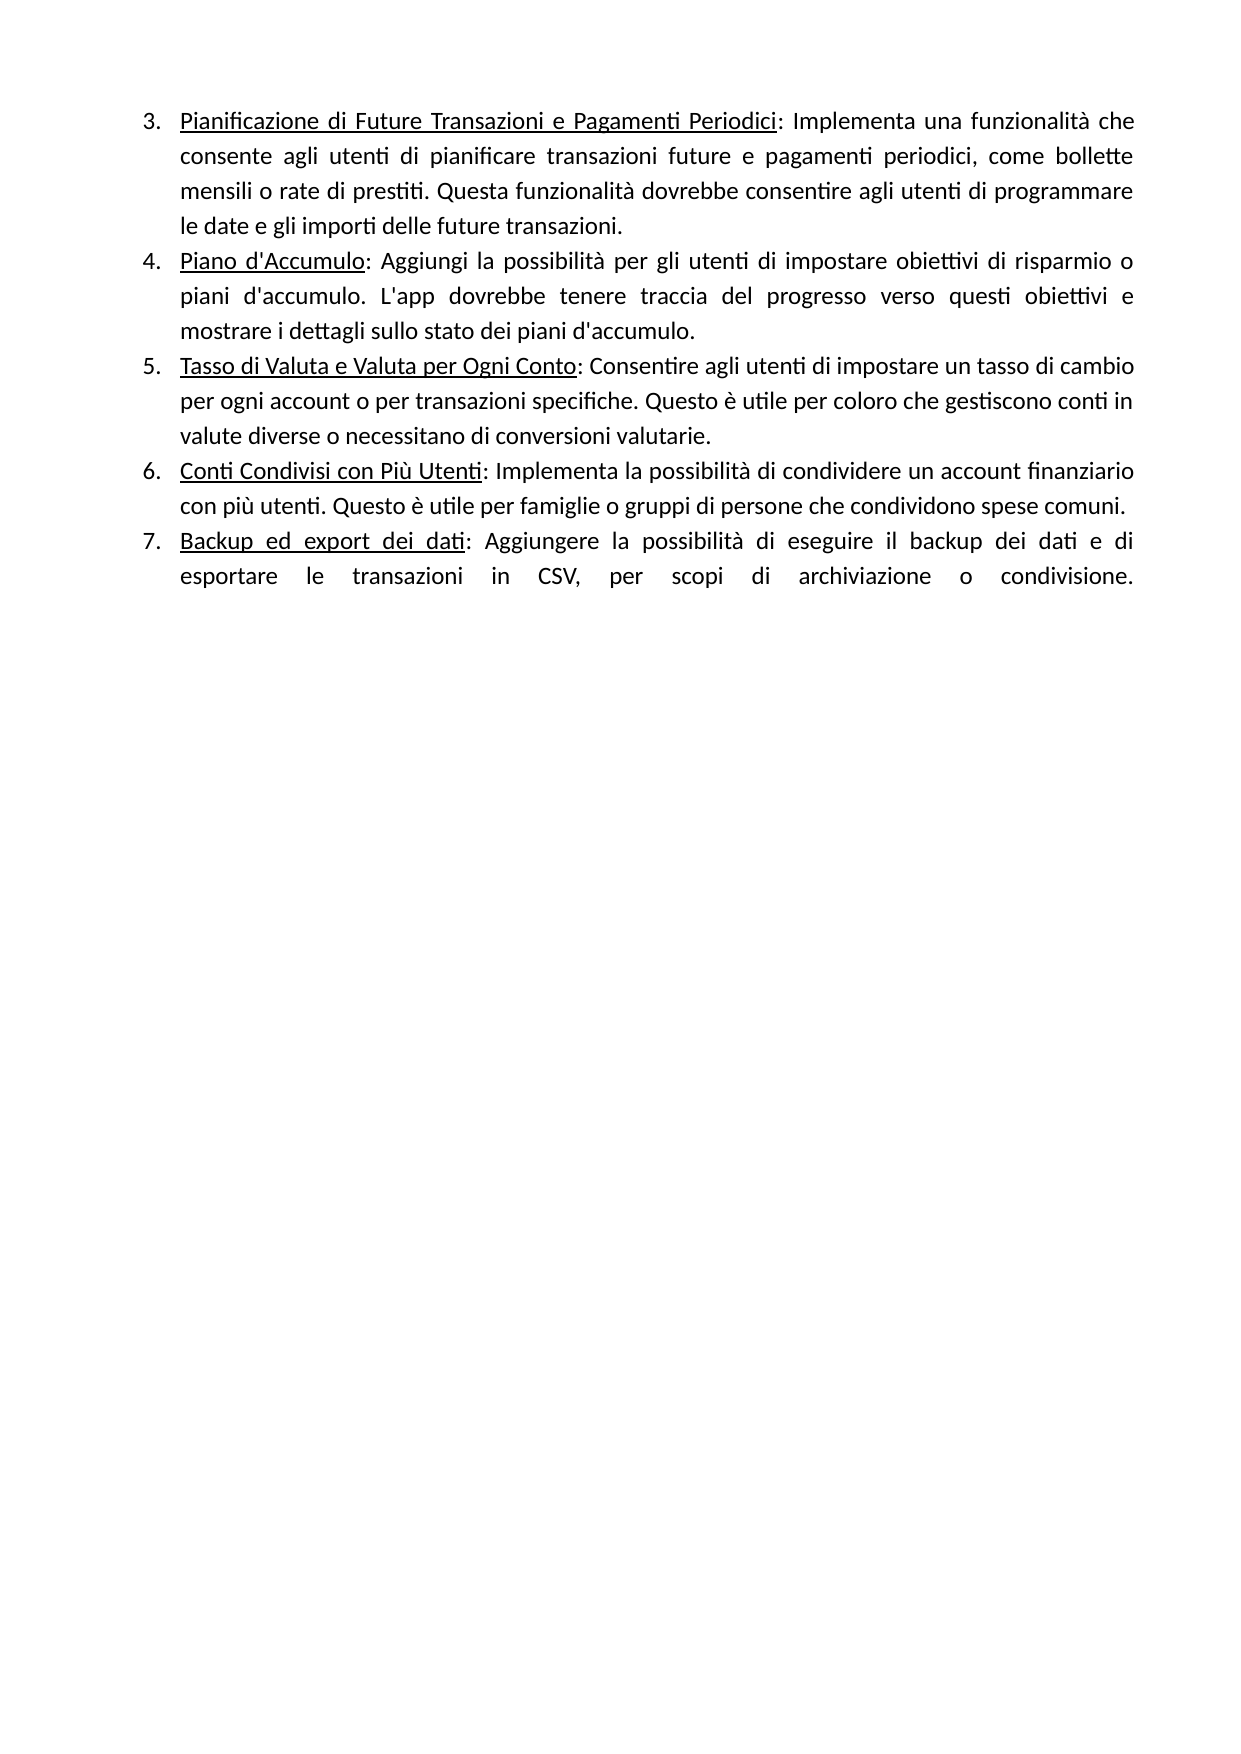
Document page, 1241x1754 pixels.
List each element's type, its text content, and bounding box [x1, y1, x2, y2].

list Tasso di Valuta e Valuta per Ogni Conto: Consentire agli utenti di impostare un tasso di cambio per ogni account o per transazioni specifiche. Questo è utile per coloro che gestiscono conti in valute diverse o necessitano di conversioni valutarie. [142, 350, 1135, 451]
list Conti Condivisi con Più Utenti: Implementa la possibilità di condividere un account finanziario con più utenti. Questo è utile per famiglie o gruppi di persone che condividono spese comuni. [142, 455, 1135, 521]
list Pianificazione di Future Transazioni e Pagamenti Periodici: Implementa una funzionalità che consente agli utenti di pianificare transazioni future e pagamenti periodici, come bollette mensili o rate di prestiti. Questa funzionalità dovrebbe consentire agli utenti di programmare le date e gli importi delle future transazioni. [142, 105, 1135, 241]
list Piano d'Accumulo: Aggiungi la possibilità per gli utenti di impostare obiettivi di risparmio o piani d'accumulo. L'app dovrebbe tenere traccia del progresso verso questi obiettivi e mostrare i dettagli sullo stato dei piani d'accumulo. [142, 245, 1135, 346]
list Backup ed export dei dati: Aggiungere la possibilità di eseguire il backup dei dati e di esportare le transazioni in CSV, per scopi di archiviazione o condivisione. [142, 525, 1135, 623]
